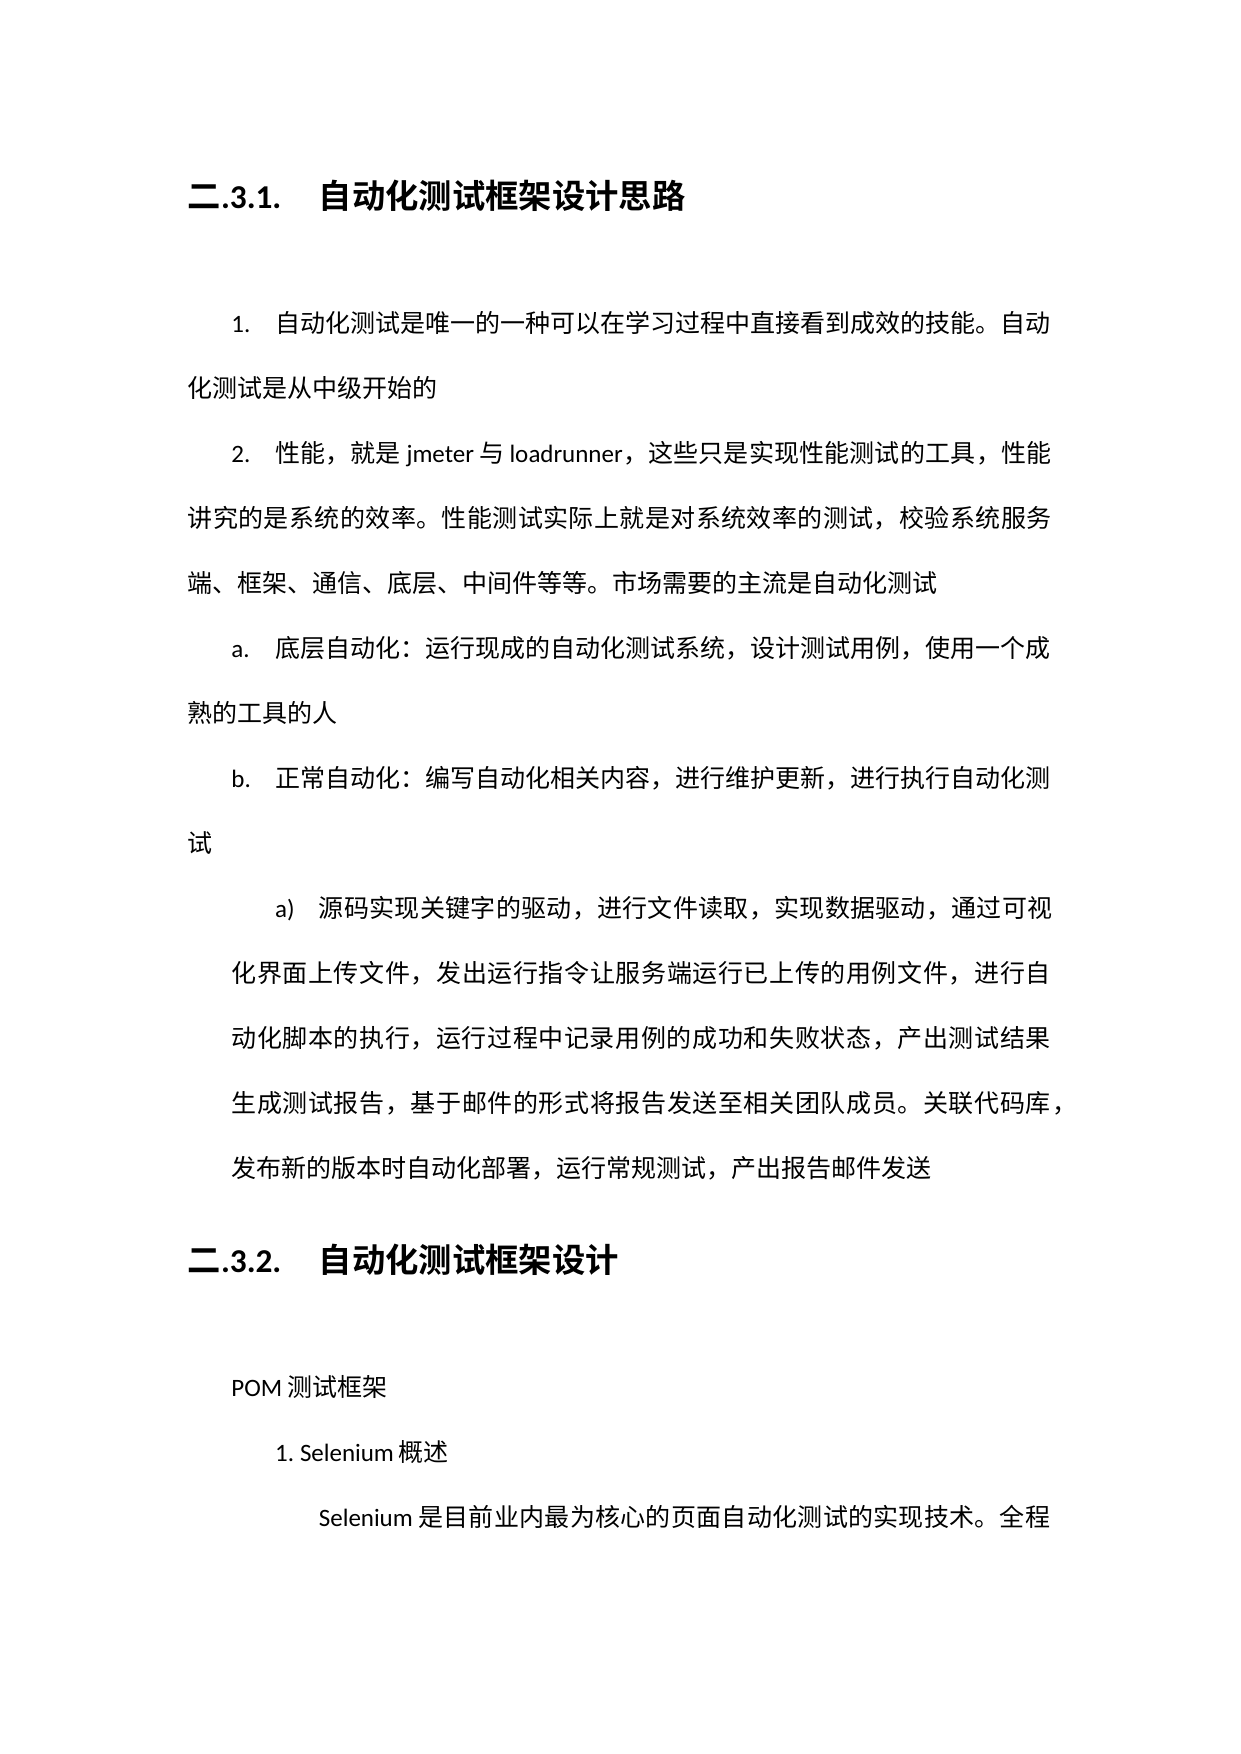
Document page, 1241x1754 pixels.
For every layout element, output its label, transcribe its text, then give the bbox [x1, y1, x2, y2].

text POM测试框架 [187, 1353, 1053, 1418]
subtitle 自动化测试框架设计思路 [187, 162, 1053, 227]
list 底层自动化：运行现成的自动化测试系统，设计测试用例，使用一个成熟的工具的人 [187, 614, 1053, 744]
list Selenium概述 [231, 1418, 1053, 1483]
list 源码实现关键字的驱动，进行文件读取，实现数据驱动，通过可视化界面上传文件，发出运行指令让服务端运行已上传的用例文件，进行自动化脚本的执行，运行过程中记录用例的成功和失败状态，产出测试结果生成测试报告，基于邮件的形式将报告发送至相关团队成员。关联代码库，发布新的版本时自动化部署，运行常规测试，产出报告邮件发送 [231, 874, 1053, 1199]
list 自动化测试是唯一的一种可以在学习过程中直接看到成效的技能。自动化测试是从中级开始的 [187, 289, 1053, 419]
list 正常自动化：编写自动化相关内容，进行维护更新，进行执行自动化测试 [187, 744, 1053, 874]
text Selenium是目前业内最为核心的页面自动化测试的实现技术。全程是由JS来实现的浏览器的交互。搭配到webdriver来实现完整的自动化ui测试的效果 [275, 1483, 1053, 1548]
list 性能，就是jmeter与loadrunner，这些只是实现性能测试的工具，性能讲究的是系统的效率。性能测试实际上就是对系统效率的测试，校验系统服务端、框架、通信、底层、中间件等等。市场需要的主流是自动化测试 [187, 419, 1053, 614]
subtitle 自动化测试框架设计 [187, 1226, 1053, 1291]
